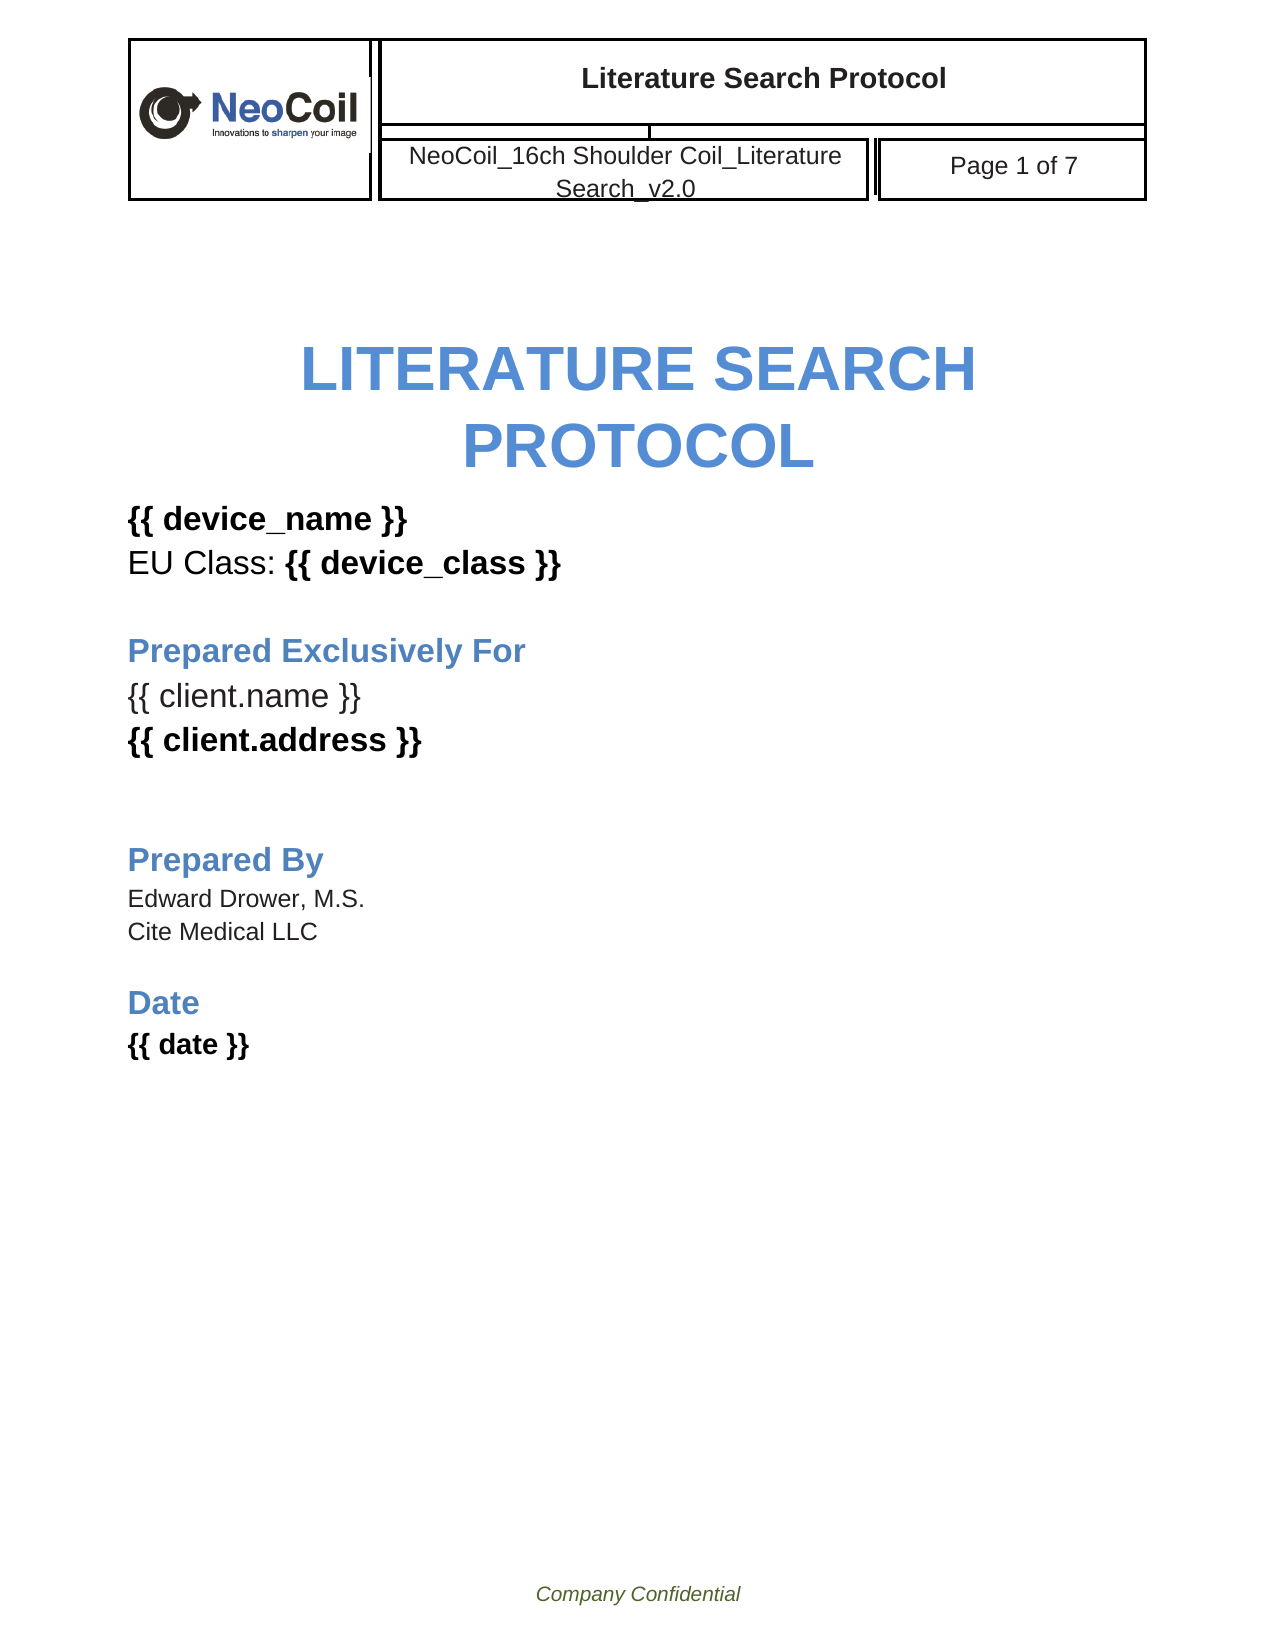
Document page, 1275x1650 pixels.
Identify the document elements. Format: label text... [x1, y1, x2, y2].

text {{ date }} [127, 1027, 1147, 1061]
picture [131, 77, 371, 153]
text {{ client.address }} [127, 720, 1151, 791]
title LITERATURE SEARCH PROTOCOL [127, 331, 1151, 481]
text Cite Medical LLC [127, 917, 1151, 946]
text {{ client.name }} [127, 676, 1151, 714]
text Prepared Exclusively For [127, 632, 1151, 670]
text {{ device_name }} [127, 499, 1151, 537]
text Edward Drower, M.S. [127, 884, 1151, 913]
text Prepared By [127, 840, 1151, 878]
text EU Class: {{ device_class }} [127, 543, 1151, 582]
text Date [127, 983, 1151, 1021]
